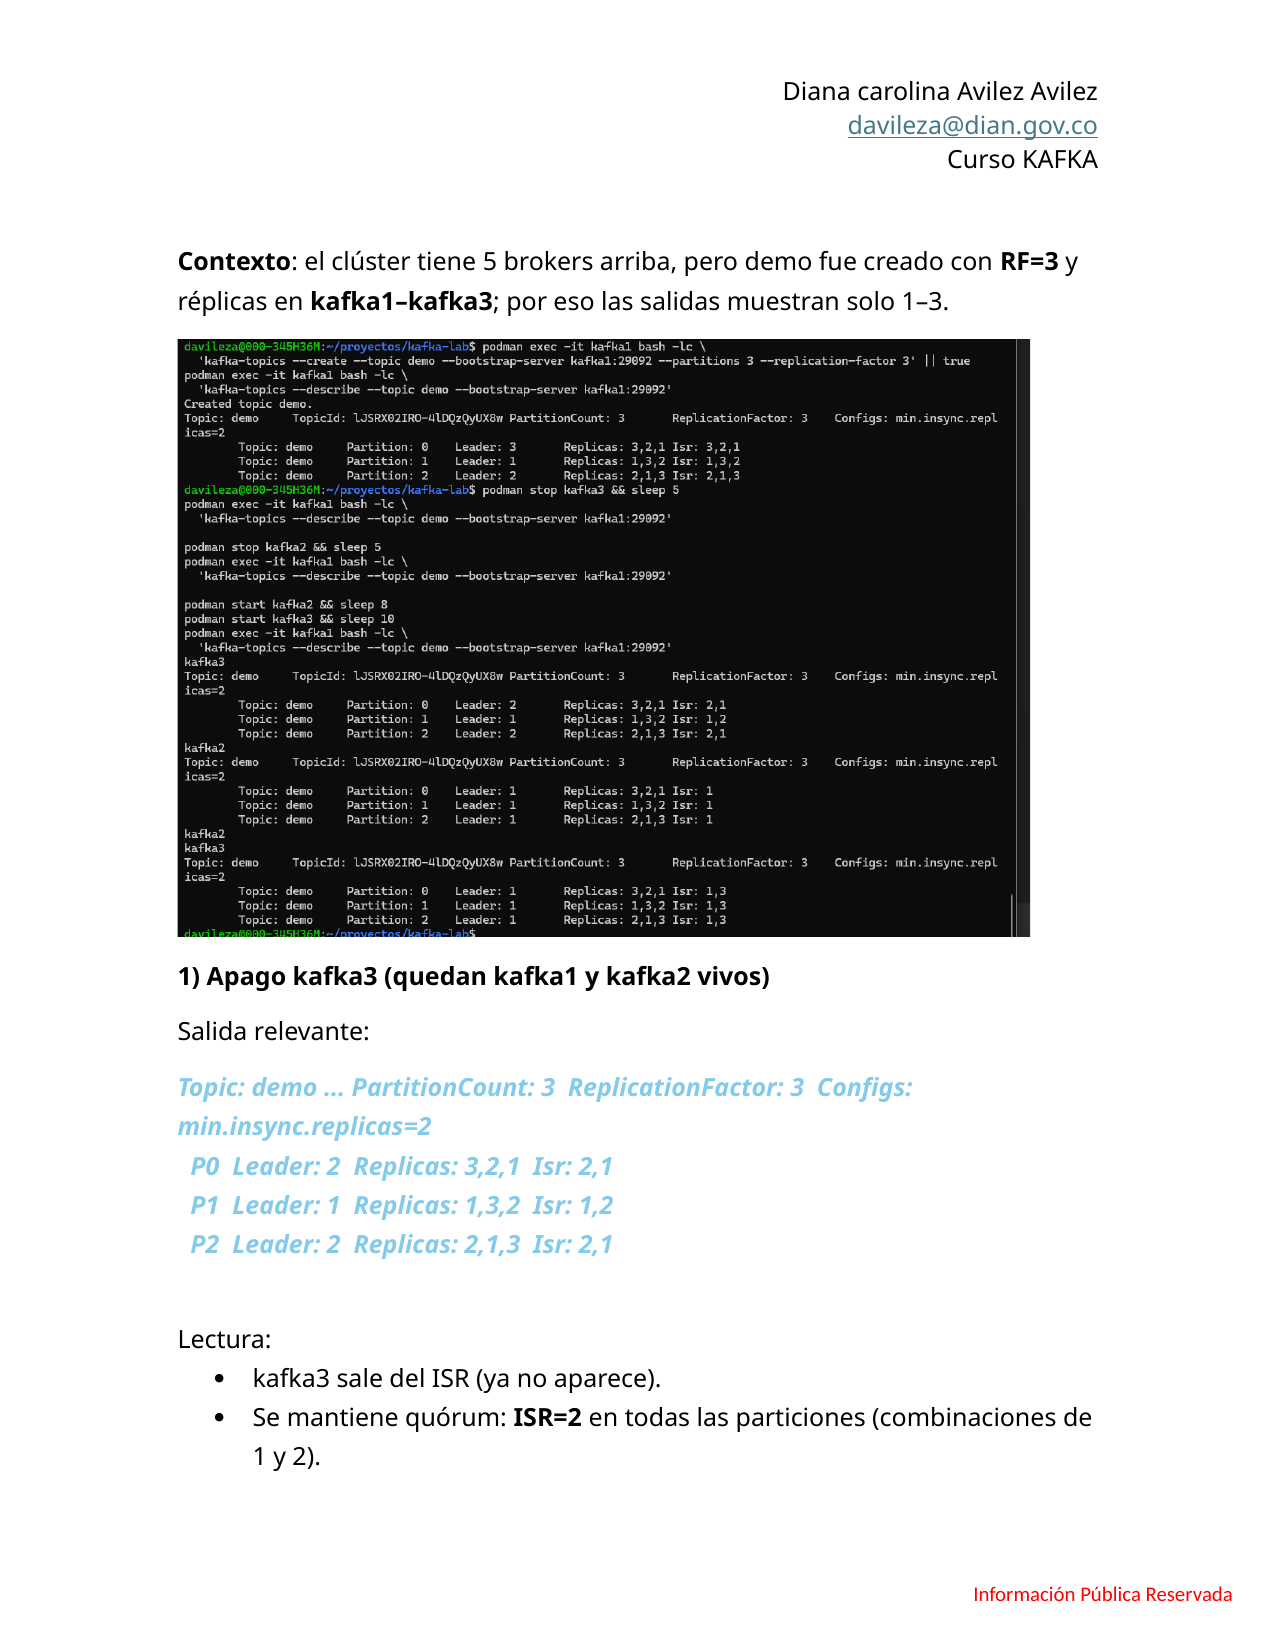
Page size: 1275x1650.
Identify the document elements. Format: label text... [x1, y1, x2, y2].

text Salida relevante: [177, 1014, 1098, 1048]
text Contexto: el clúster tiene 5 brokers arriba, pero demo fue creado con RF=3 y réplicas en kafka1–kafka3; por eso las salidas muestran solo 1–3. [177, 244, 1098, 317]
text Topic: demo ... PartitionCount: 3 ReplicationFactor: 3 Configs: min.insync.replicas=2 [177, 1070, 1098, 1143]
text P2 Leader: 2 Replicas: 2,1,3 Isr: 2,1 [177, 1226, 1098, 1261]
list kafka3 sale del ISR (ya no aparece). [215, 1361, 1098, 1395]
picture [177, 339, 1031, 937]
text P0 Leader: 2 Replicas: 3,2,1 Isr: 2,1 [177, 1148, 1098, 1182]
text 1) Apago kafka3 (quedan kafka1 y kafka2 vivos) [177, 958, 1098, 992]
text P1 Leader: 1 Replicas: 1,3,2 Isr: 1,2 [177, 1187, 1098, 1221]
text Lectura: [177, 1321, 1098, 1356]
list Se mantiene quórum: ISR=2 en todas las particiones (combinaciones de 1 y 2). [215, 1400, 1098, 1473]
